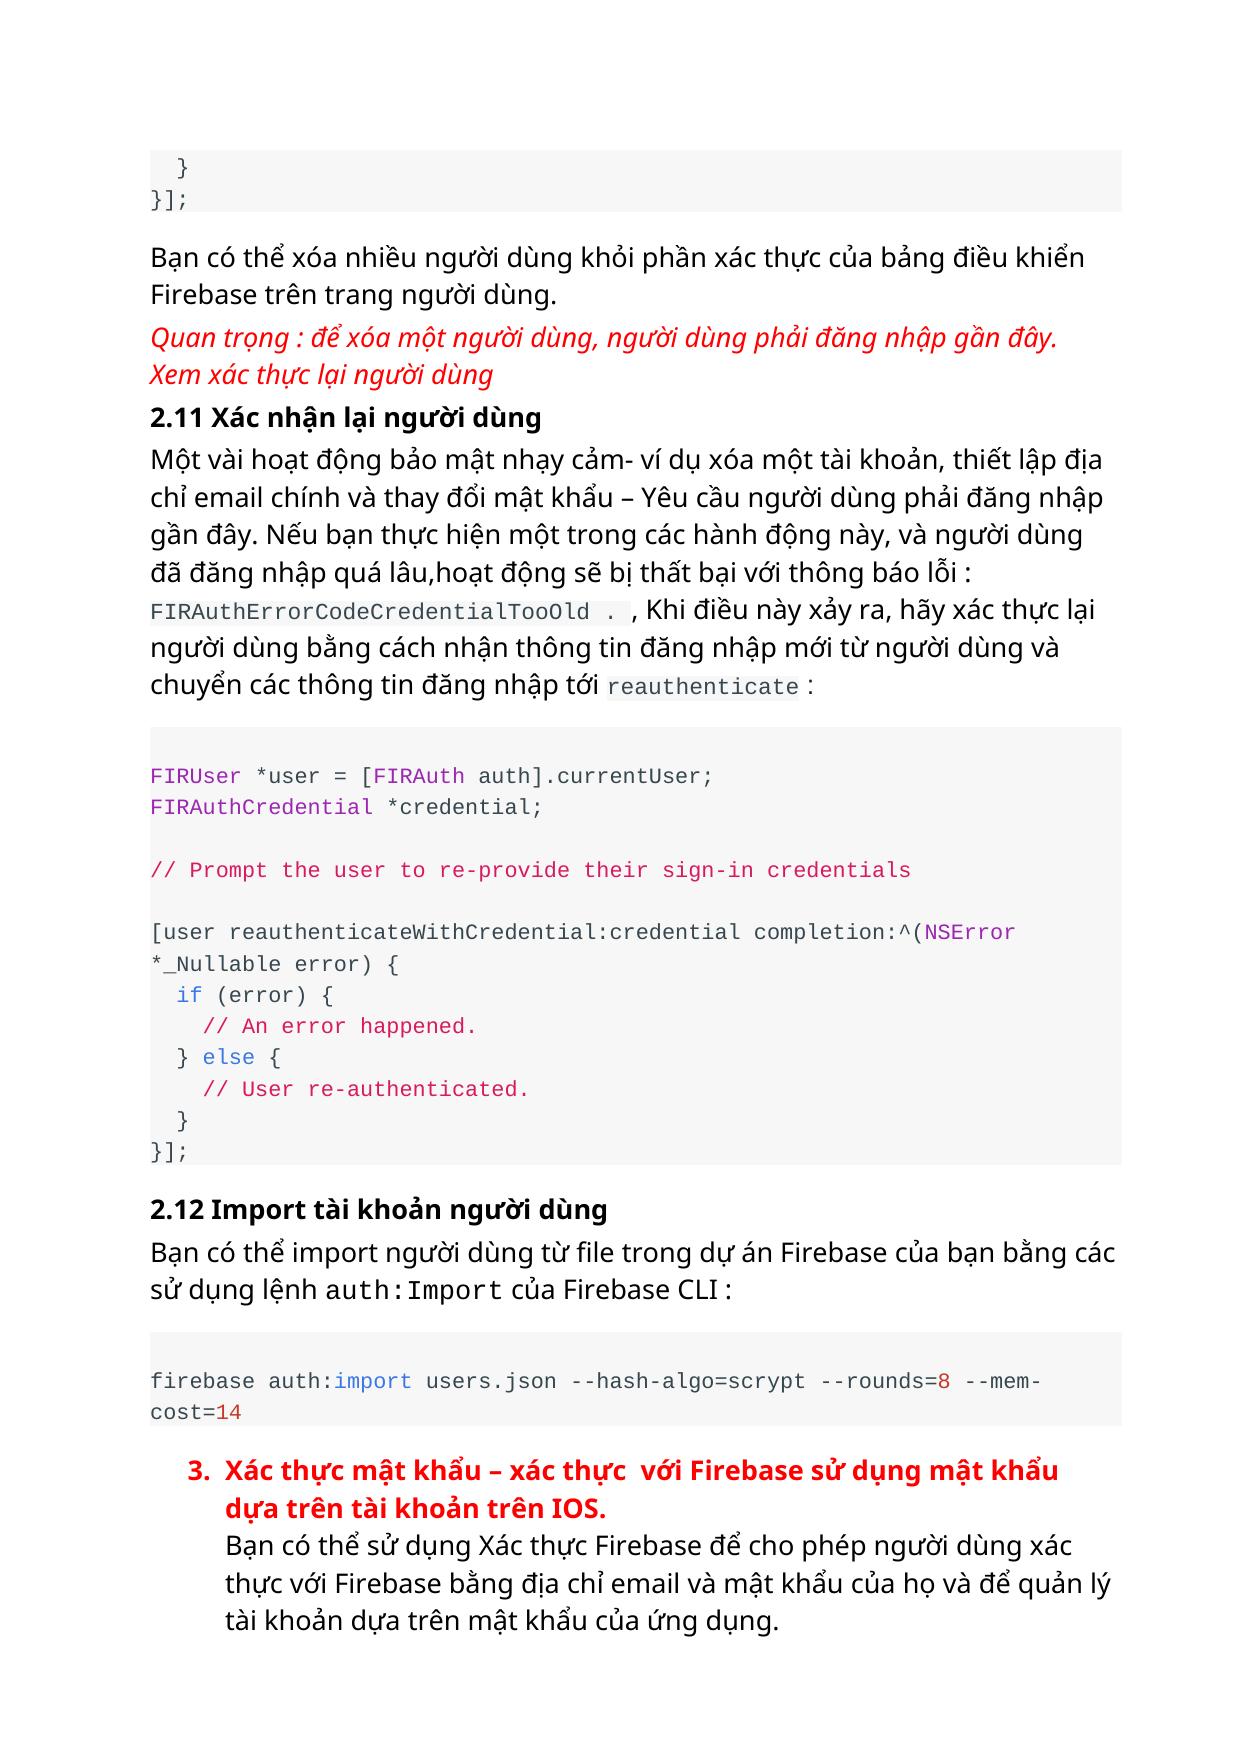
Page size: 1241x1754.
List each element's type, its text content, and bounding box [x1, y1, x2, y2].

list Bạn có thể sử dụng Xác thực Firebase để cho phép người dùng xác thực với Firebase bằng địa chỉ email và mật khẩu của họ và để quản lý tài khoản dựa trên mật khẩu của ứng dụng. [225, 1526, 1117, 1639]
text 2.11 Xác nhận lại người dùng [150, 397, 1117, 435]
text Bạn có thể xóa nhiều người dùng khỏi phần xác thực của bảng điều khiển Firebase trên trang người dùng. [150, 237, 1117, 312]
text Một vài hoạt động bảo mật nhạy cảm- ví dụ xóa một tài khoản, thiết lập địa chỉ email chính và thay đổi mật khẩu – Yêu cầu người dùng phải đăng nhập gần đây. Nếu bạn thực hiện một trong các hành động này, và người dùng đã đăng nhập quá lâu,hoạt động sẽ bị thất bại với thông báo lỗi : FIRAuthErrorCodeCredentialTooOld . , Khi điều này xảy ra, hãy xác thực lại người dùng bằng cách nhận thông tin đăng nhập mới từ người dùng và chuyển các thông tin đăng nhập tới reauthenticate : [150, 440, 1117, 702]
text Quan trọng : để xóa một người dùng, người dùng phải đăng nhập gần đây. Xem xác thực lại người dùng [150, 317, 1117, 392]
text firebase auth:import users.json --hash-algo=scrypt --rounds=8 --mem-cost=14 [150, 1332, 1122, 1426]
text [150, 150, 1122, 212]
text 2.12 Import tài khoản người dùng [150, 1190, 1117, 1227]
text Bạn có thể import người dùng từ file trong dự án Firebase của bạn bằng các sử dụng lệnh auth:Import của Firebase CLI : [150, 1232, 1117, 1307]
list Xác thực mật khẩu – xác thực với Firebase sử dụng mật khẩu dựa trên tài khoản trên IOS. [187, 1451, 1117, 1526]
text FIRUser *user = [FIRAuth auth].currentUser; FIRAuthCredential *credential; // Prompt the user to re-provide their sign-in credentials [user reauthenticateWithCredential:credential completion:^(NSError *_Nullable error) { if (error) { // An error happened. } else { // User re-authenticated. } }]; [150, 727, 1122, 1165]
